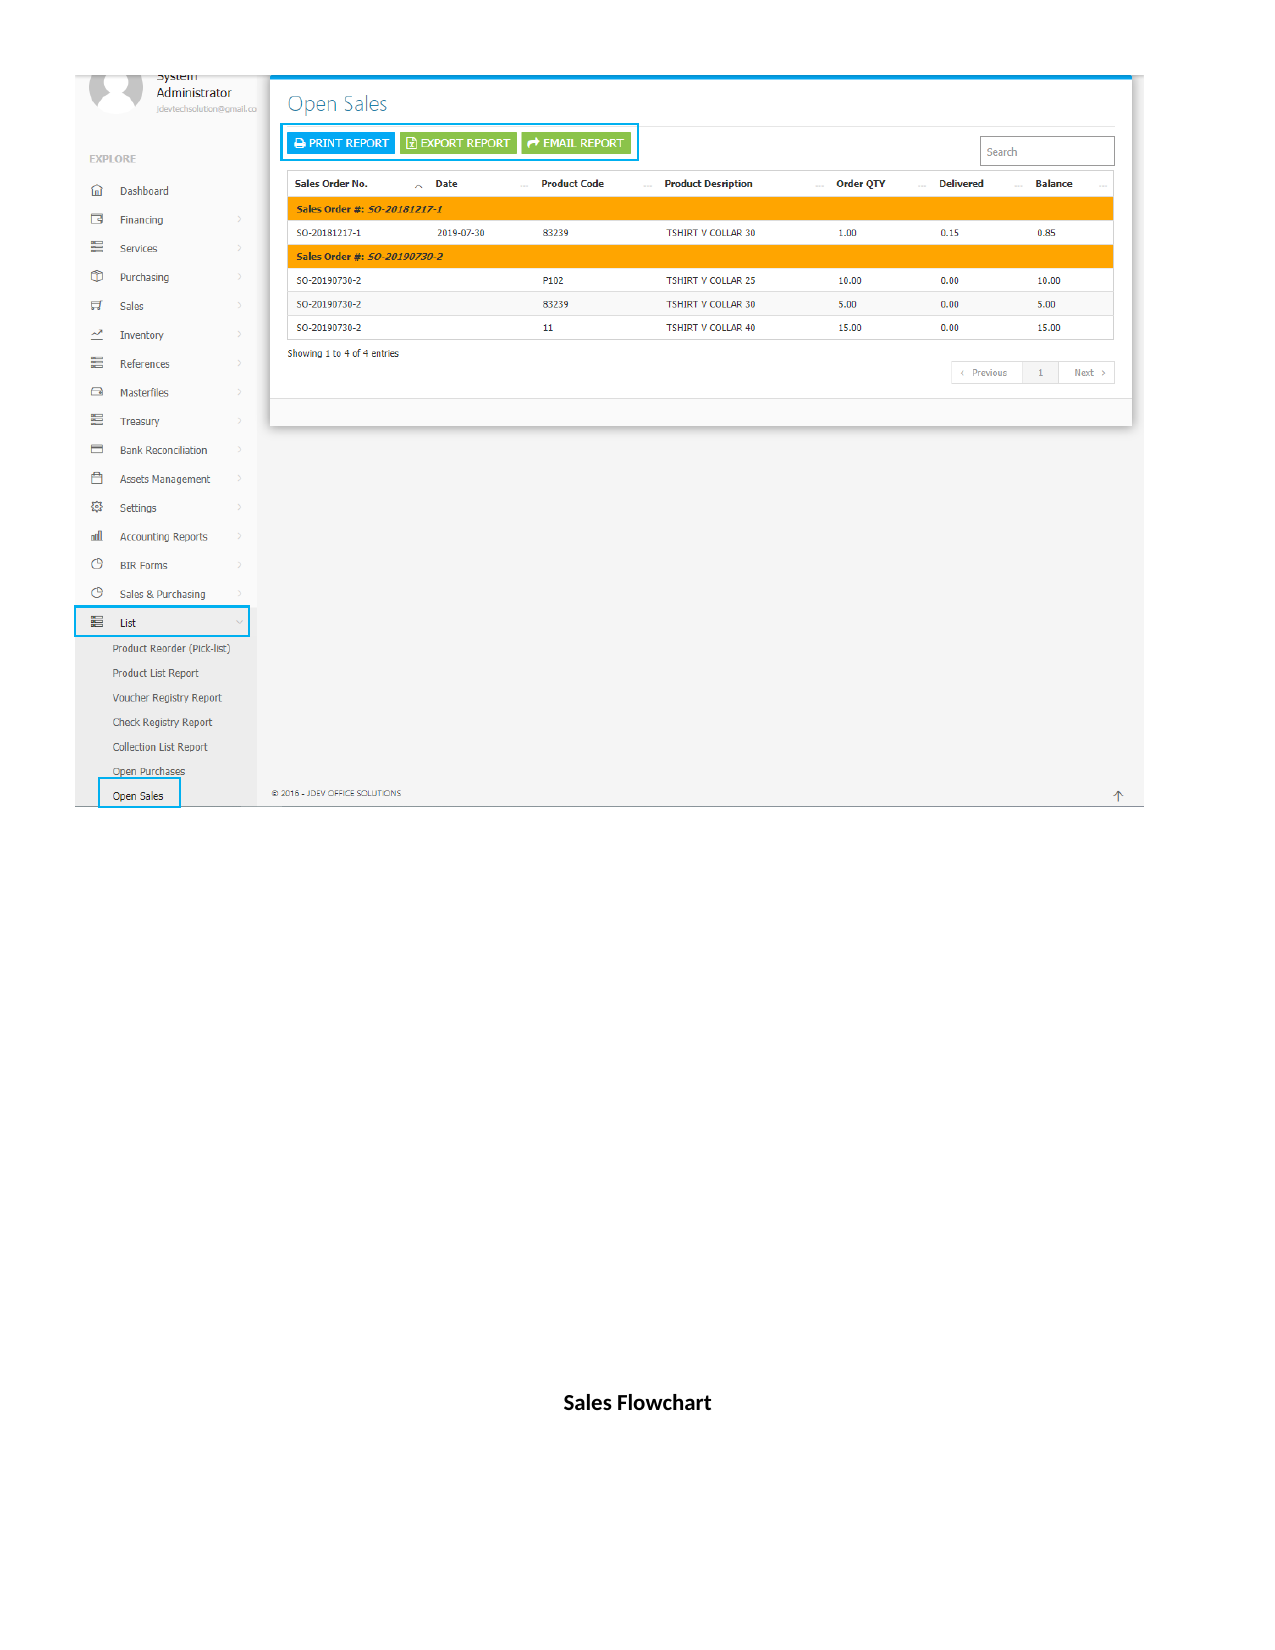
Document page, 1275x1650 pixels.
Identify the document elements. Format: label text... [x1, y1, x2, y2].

picture [77, 609, 247, 634]
picture [75, 75, 1144, 807]
picture [101, 780, 178, 805]
text Sales Flowchart [75, 1388, 1200, 1416]
